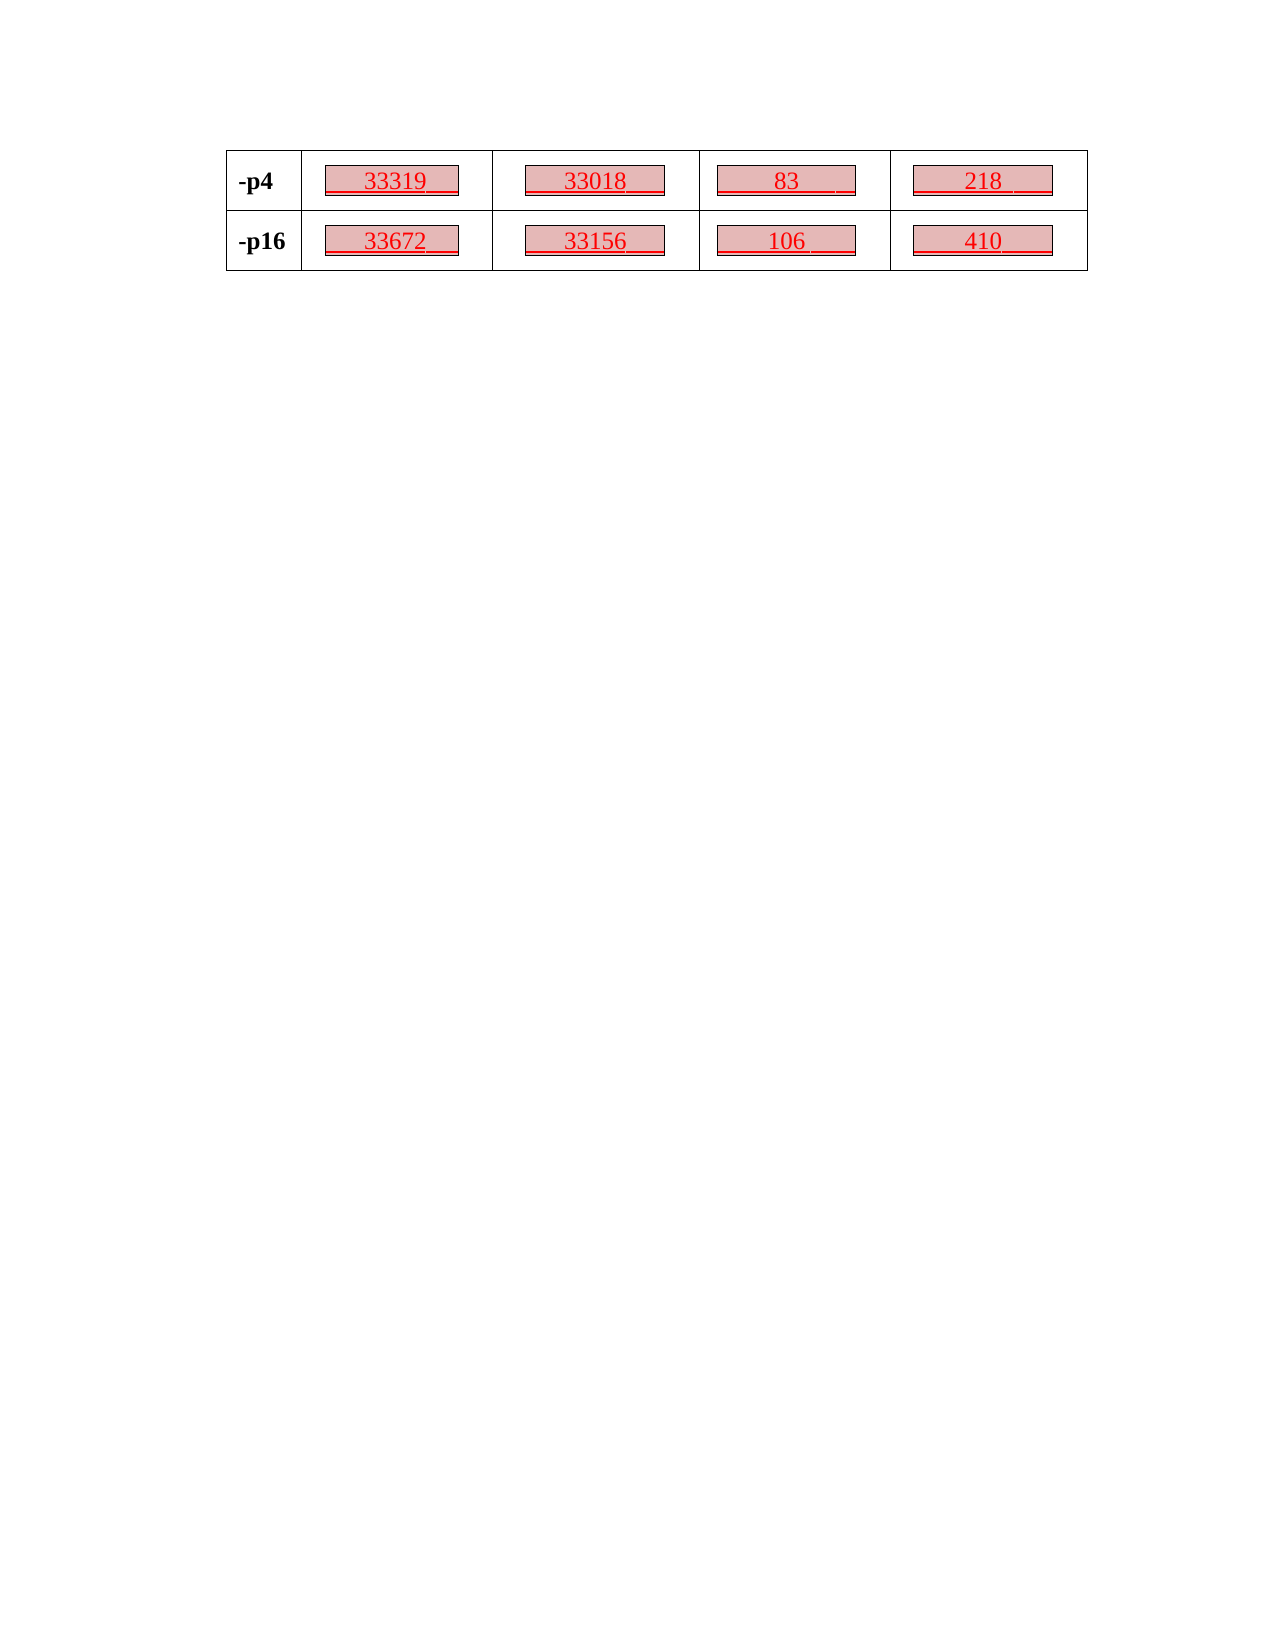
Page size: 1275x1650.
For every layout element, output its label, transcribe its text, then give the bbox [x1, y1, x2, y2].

table_cell 410 C [891, 211, 1087, 270]
table_cell 218 C [891, 151, 1087, 210]
table_cell 106 C [700, 211, 890, 270]
table_cell 83 C [700, 151, 890, 210]
table_cell 33672 C [302, 211, 492, 270]
table_cell 33018 C [493, 151, 699, 210]
table_cell 33319 C [302, 151, 492, 210]
table_cell 33156 C [493, 211, 699, 270]
table_cell -p16 [227, 211, 301, 270]
table_cell -p4 [227, 151, 301, 210]
